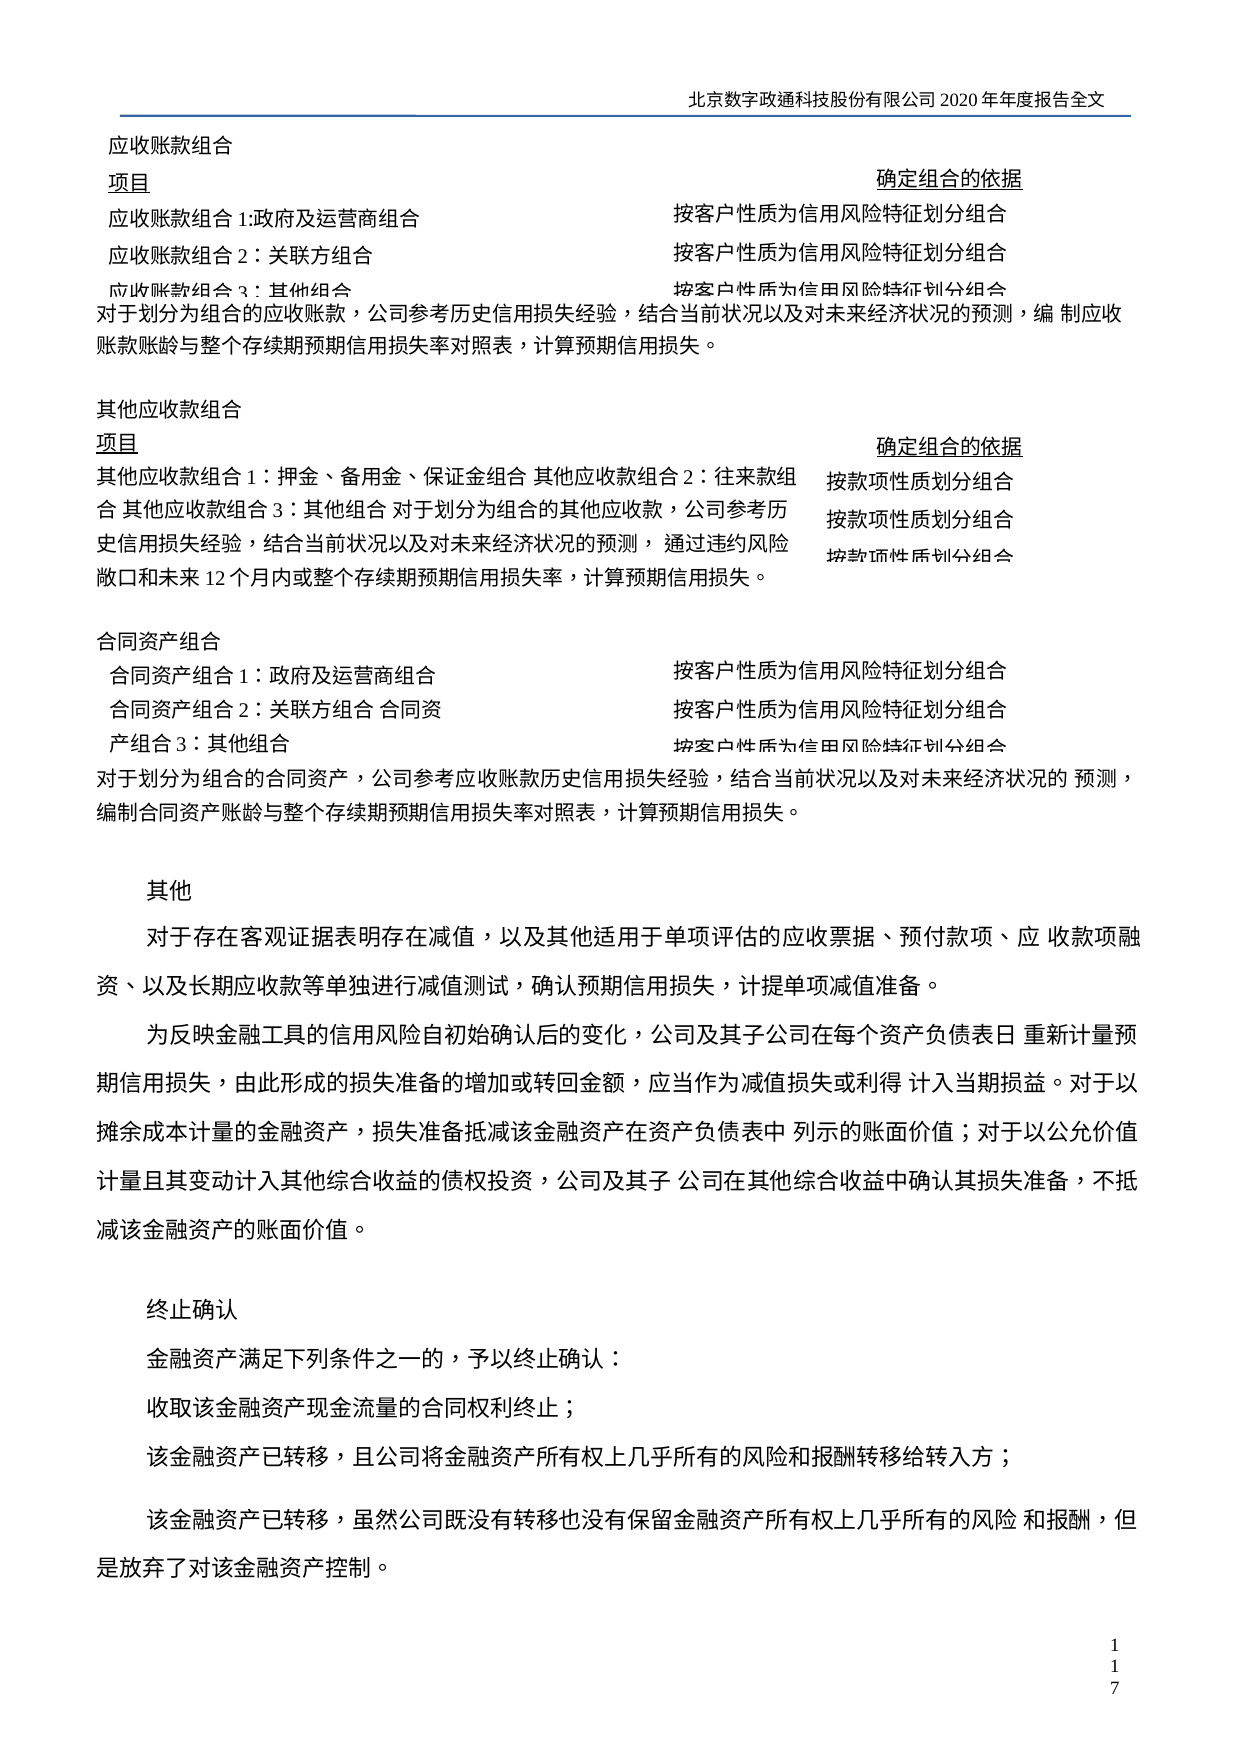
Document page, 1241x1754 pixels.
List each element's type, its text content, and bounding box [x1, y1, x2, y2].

text 该金融资产已转移，虽然公司既没有转移也没有保留金融资产所有权上几乎所有的风险 和报酬，但是放弃了对该金融资产控制。 [96, 1489, 1141, 1586]
text 项目 [96, 423, 1141, 457]
text 对于存在客观证据表明存在减值，以及其他适用于单项评估的应收票据、预付款项、应 收款项融资、以及长期应收款等单独进行减值测试，确认预期信用损失，计提单项减值准备。 [96, 906, 1141, 1004]
text 合同资产组合 [96, 623, 1141, 656]
text 其他 [96, 875, 1141, 906]
text 金融资产满足下列条件之一的，予以终止确认： [96, 1328, 1141, 1377]
text 其他应收款组合 [96, 391, 1141, 423]
text 其他应收款组合1：押金、备用金、保证金组合 其他应收款组合2：往来款组合 其他应收款组合3：其他组合 对于划分为组合的其他应收款，公司参考历史信用损失经验，结合当前状况以及对未来经济状况的预测， 通过违约风险敞口和未来12个月内或整个存续期预期信用损失率，计算预期信用损失。 [96, 457, 1141, 592]
text 为反映金融工具的信用风险自初始确认后的变化，公司及其子公司在每个资产负债表日 重新计量预期信用损失，由此形成的损失准备的增加或转回金额，应当作为减值损失或利得 计入当期损益。对于以摊余成本计量的金融资产，损失准备抵减该金融资产在资产负债表中 列示的账面价值；对于以公允价值计量且其变动计入其他综合收益的债权投资，公司及其子 公司在其他综合收益中确认其损失准备，不抵减该金融资产的账面价值。 [96, 1004, 1141, 1248]
text 对于划分为组合的合同资产，公司参考应收账款历史信用损失经验，结合当前状况以及对未来经济状况的 预测，编制合同资产账龄与整个存续期预期信用损失率对照表，计算预期信用损失。 [96, 759, 1141, 827]
text 收取该金融资产现金流量的合同权利终止； [96, 1377, 1141, 1426]
text 该金融资产已转移，且公司将金融资产所有权上几乎所有的风险和报酬转移给转入方； [96, 1426, 1141, 1475]
text 对于划分为组合的应收账款，公司参考历史信用损失经验，结合当前状况以及对未来经济状况的预测，编 制应收账款账龄与整个存续期预期信用损失率对照表，计算预期信用损失。 [96, 296, 1141, 360]
text 终止确认 [96, 1279, 1141, 1328]
